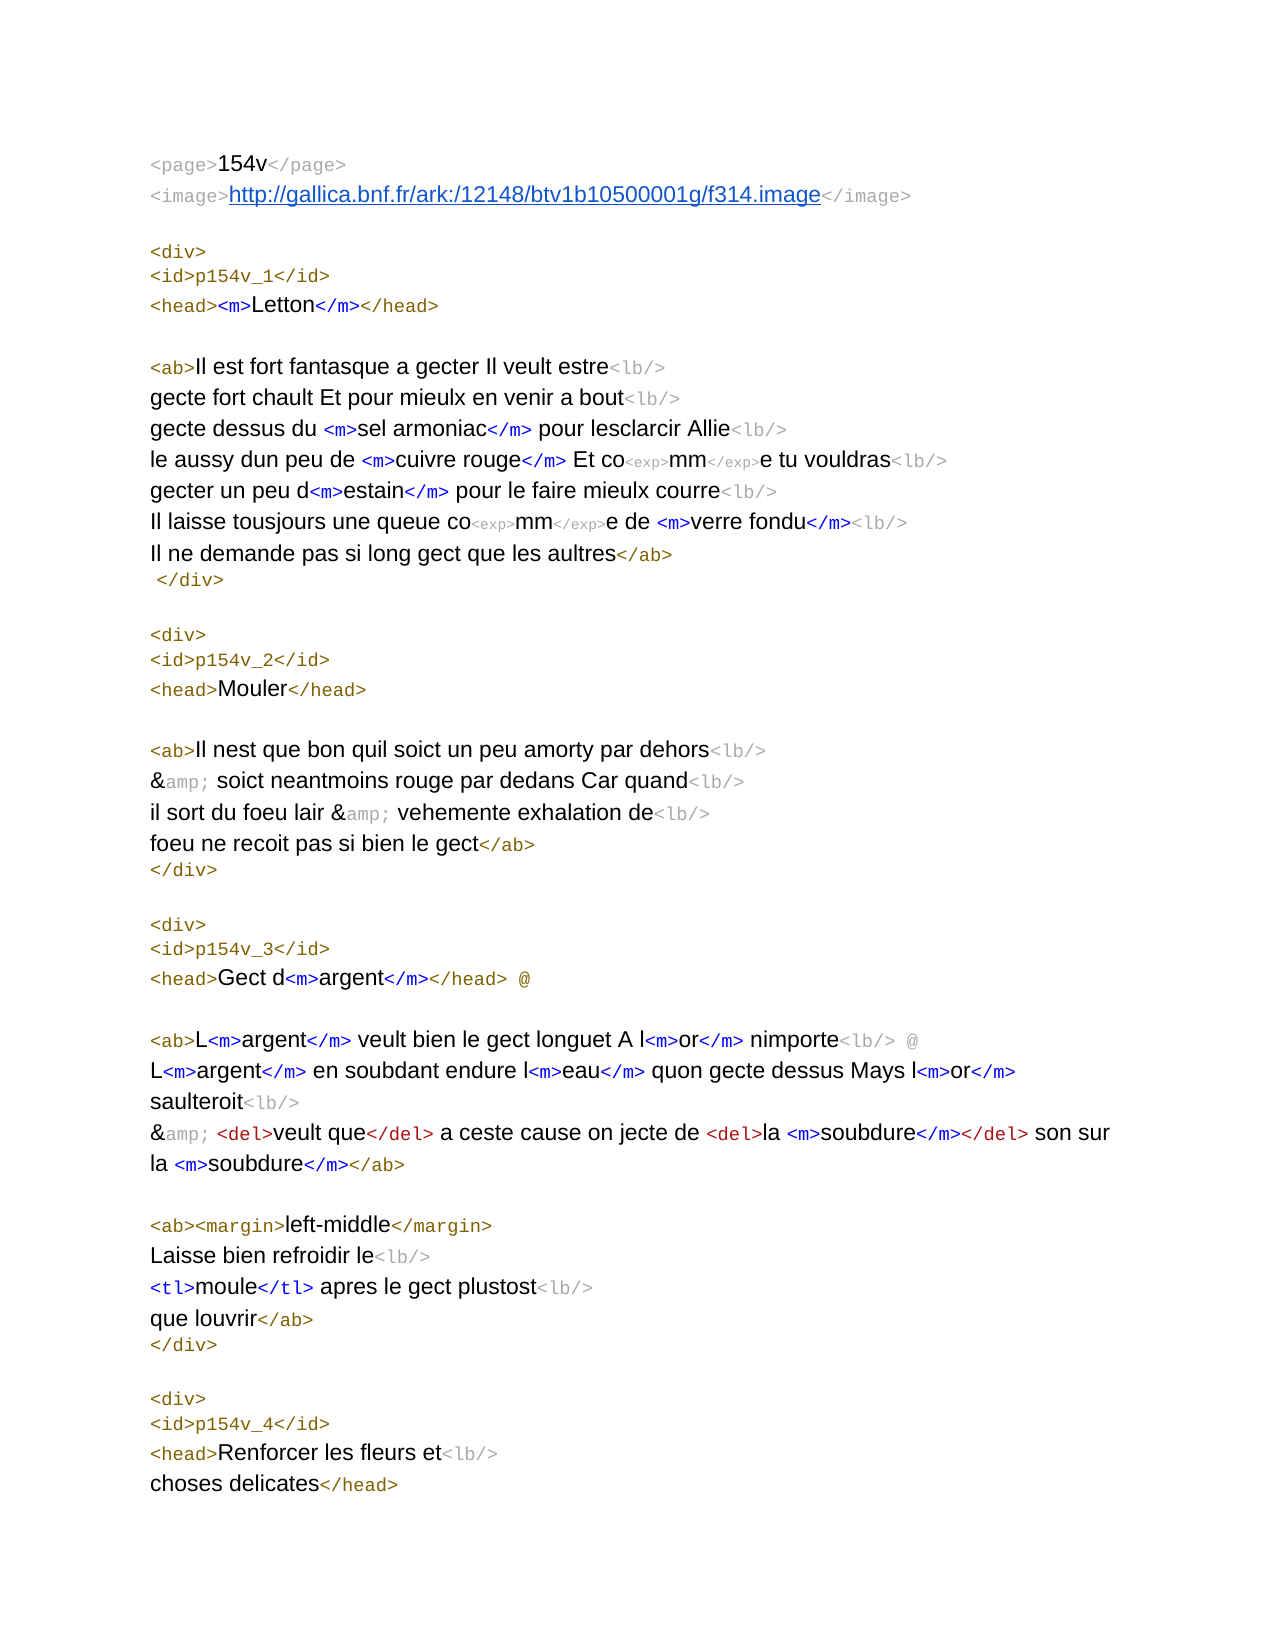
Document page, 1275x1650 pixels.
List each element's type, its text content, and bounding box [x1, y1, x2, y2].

text </div> [150, 1336, 1125, 1357]
text </div> [150, 861, 1125, 882]
text <div> [150, 915, 1125, 937]
text </div> [150, 571, 1125, 592]
text <id>p154v_1</id> [150, 267, 1125, 288]
text il sort du foeu lair &amp; vehemente exhalation de<lb/> [150, 798, 1125, 826]
text que louvrir</ab> [150, 1304, 1125, 1332]
text <div> [150, 626, 1125, 647]
text <ab>Il nest que bon quil soict un peu amorty par dehors<lb/> [150, 736, 1125, 763]
text <head>Gect d<m>argent</m></head> @ [150, 964, 1125, 991]
text <tl>moule</tl> apres le gect plustost<lb/> [150, 1273, 1125, 1300]
text &amp; soict neantmoins rouge par dedans Car quand<lb/> [150, 767, 1125, 794]
text <head><m>Letton</m></head> [150, 291, 1125, 318]
text <div> [150, 242, 1125, 264]
text <head>Renforcer les fleurs et<lb/> [150, 1439, 1125, 1466]
text le aussy dun peu de <m>cuivre rouge</m> Et co<exp>mm</exp>e tu vouldras<lb/> [150, 446, 1125, 473]
text foeu ne recoit pas si bien le gect</ab> [150, 830, 1125, 857]
text <id>p154v_4</id> [150, 1414, 1125, 1436]
text &amp; <del>veult que</del> a ceste cause on jecte de <del>la <m>soubdure</m></del> son sur la <m>soubdure</m></ab> [150, 1119, 1125, 1177]
text gecte fort chault Et pour mieulx en venir a bout<lb/> [150, 384, 1125, 411]
text <ab><margin>left-middle</margin> [150, 1211, 1125, 1238]
text <id>p154v_2</id> [150, 651, 1125, 672]
text <page>154v</page> [150, 150, 1125, 177]
text gecte dessus du <m>sel armoniac</m> pour lesclarcir Allie<lb/> [150, 415, 1125, 442]
text <div> [150, 1390, 1125, 1411]
text Laisse bien refroidir le<lb/> [150, 1242, 1125, 1269]
text <head>Mouler</head> [150, 675, 1125, 702]
text <ab>Il est fort fantasque a gecter Il veult estre<lb/> [150, 353, 1125, 380]
text Il ne demande pas si long gect que les aultres</ab> [150, 539, 1125, 567]
text <ab>L<m>argent</m> veult bien le gect longuet A l<m>or</m> nimporte<lb/> @ [150, 1026, 1125, 1053]
text gecter un peu d<m>estain</m> pour le faire mieulx courre<lb/> [150, 477, 1125, 504]
text L<m>argent</m> en soubdant endure l<m>eau</m> quon gecte dessus Mays l<m>or</m> saulteroit<lb/> [150, 1057, 1125, 1115]
text choses delicates</head> [150, 1470, 1125, 1497]
text <id>p154v_3</id> [150, 940, 1125, 961]
text <image>http://gallica.bnf.fr/ark:/12148/btv1b10500001g/f314.image</image> [150, 181, 1125, 208]
text Il laisse tousjours une queue co<exp>mm</exp>e de <m>verre fondu</m><lb/> [150, 508, 1125, 535]
